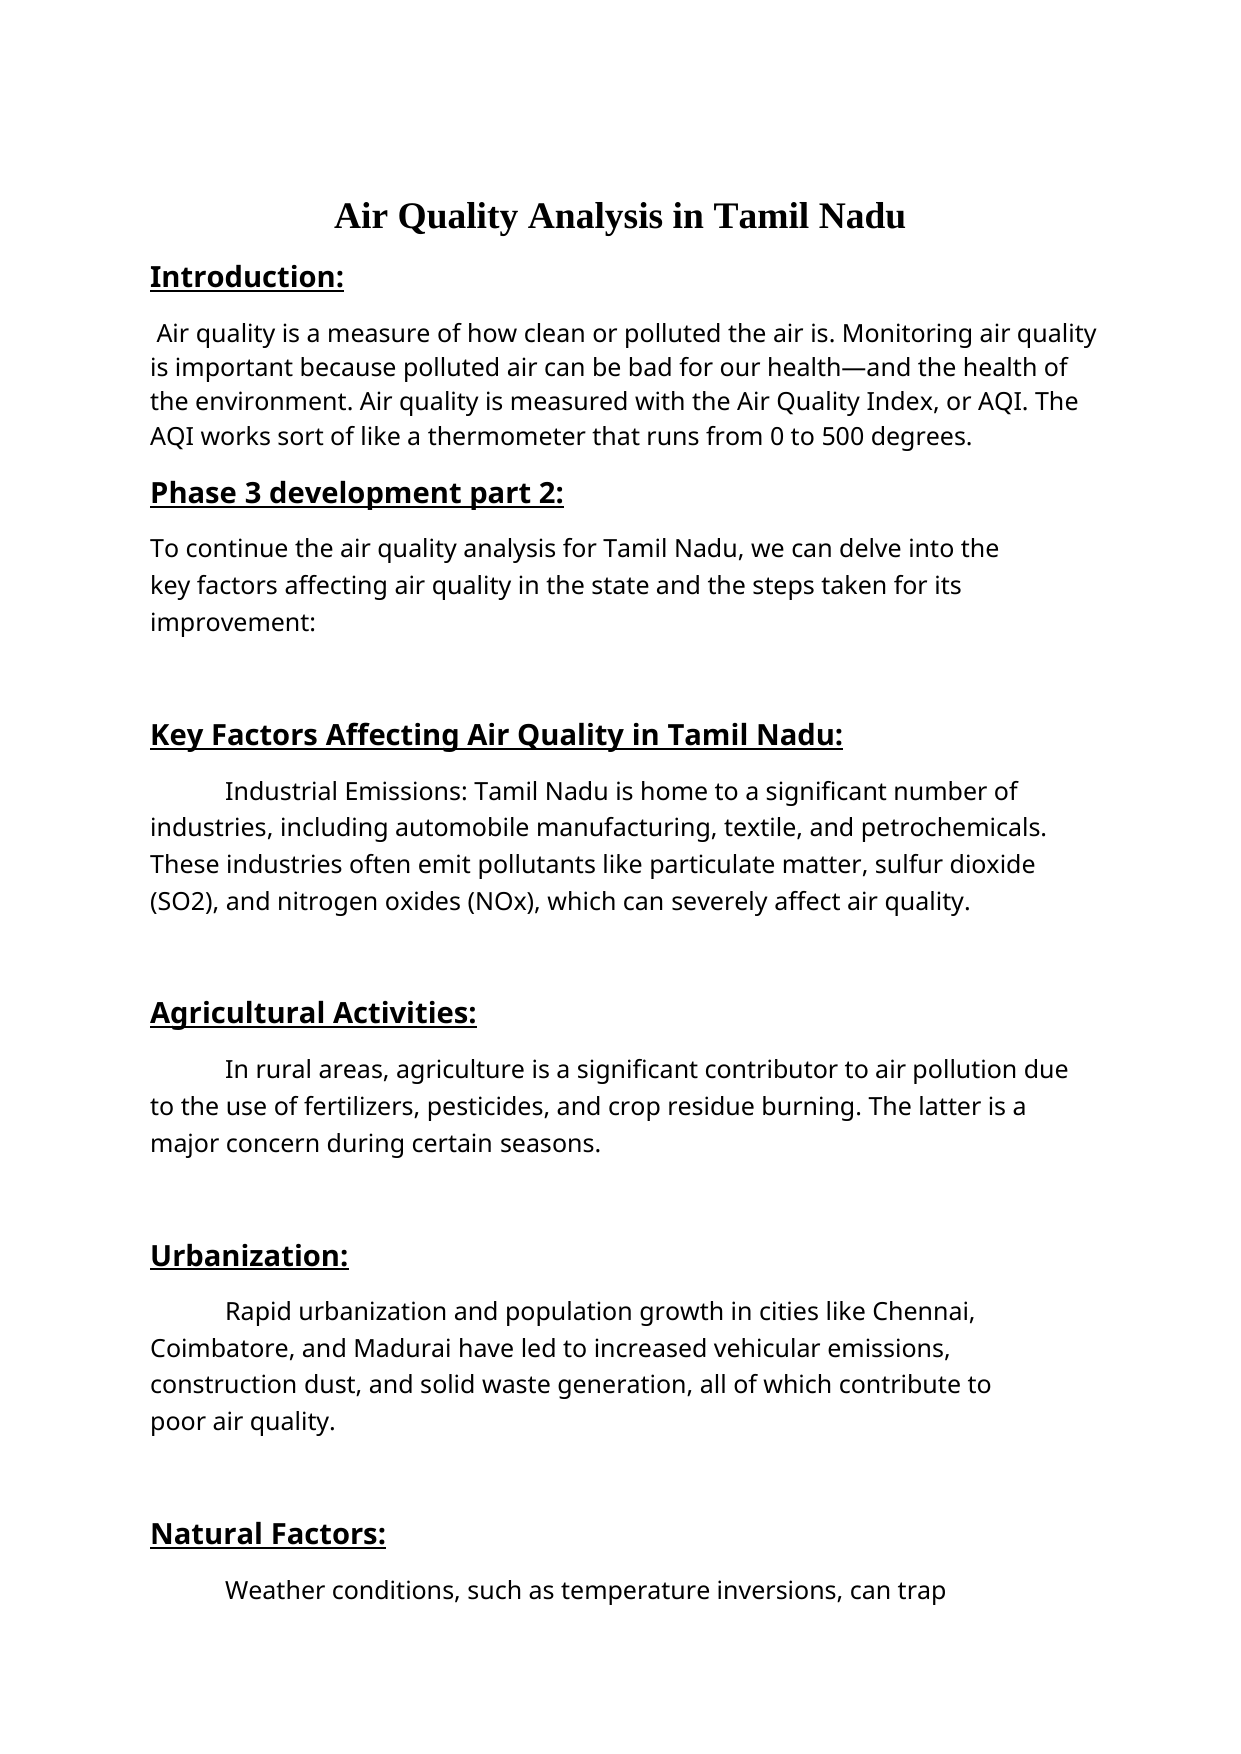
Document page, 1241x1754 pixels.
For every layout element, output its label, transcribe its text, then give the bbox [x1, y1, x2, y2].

subtitle Air quality is a measure of how clean or polluted the air is. Monitoring air quality is important because polluted air can be bad for our health—and the health of the environment. Air quality is measured with the Air Quality Index, or AQI. The AQI works sort of like a thermometer that runs from 0 to 500 degrees. [150, 316, 1101, 452]
subtitle Key Factors Affecting Air Quality in Tamil Nadu: [150, 714, 1101, 754]
title Air Quality Analysis in Tamil Nadu [332, 193, 908, 236]
subtitle Phase 3 development part 2: [150, 472, 1101, 512]
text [150, 1572, 1059, 1606]
text In rural areas, agriculture is a significant contributor to air pollution due to the use of fertilizers, pesticides, and crop residue burning. The latter is a major concern during certain seasons. [150, 1052, 1075, 1159]
text Rapid urbanization and population growth in cities like Chennai, Coimbatore, and Madurai have led to increased vehicular emissions, construction dust, and solid waste generation, all of which contribute to poor air quality. [150, 1293, 1047, 1438]
subtitle Agricultural Activities: [150, 993, 1101, 1032]
subtitle Urbanization: [150, 1235, 1101, 1274]
subtitle Natural Factors: [150, 1513, 1101, 1553]
text To continue the air quality analysis for Tamil Nadu, we can delve into the key factors affecting air quality in the state and the steps taken for its improvement: [150, 531, 1007, 639]
subtitle Introduction: [150, 256, 1101, 296]
text Industrial Emissions: Tamil Nadu is home to a significant number of industries, including automobile manufacturing, textile, and petrochemicals. These industries often emit pollutants like particulate matter, sulfur dioxide (SO2), and nitrogen oxides (NOx), which can severely affect air quality. [150, 773, 1091, 917]
